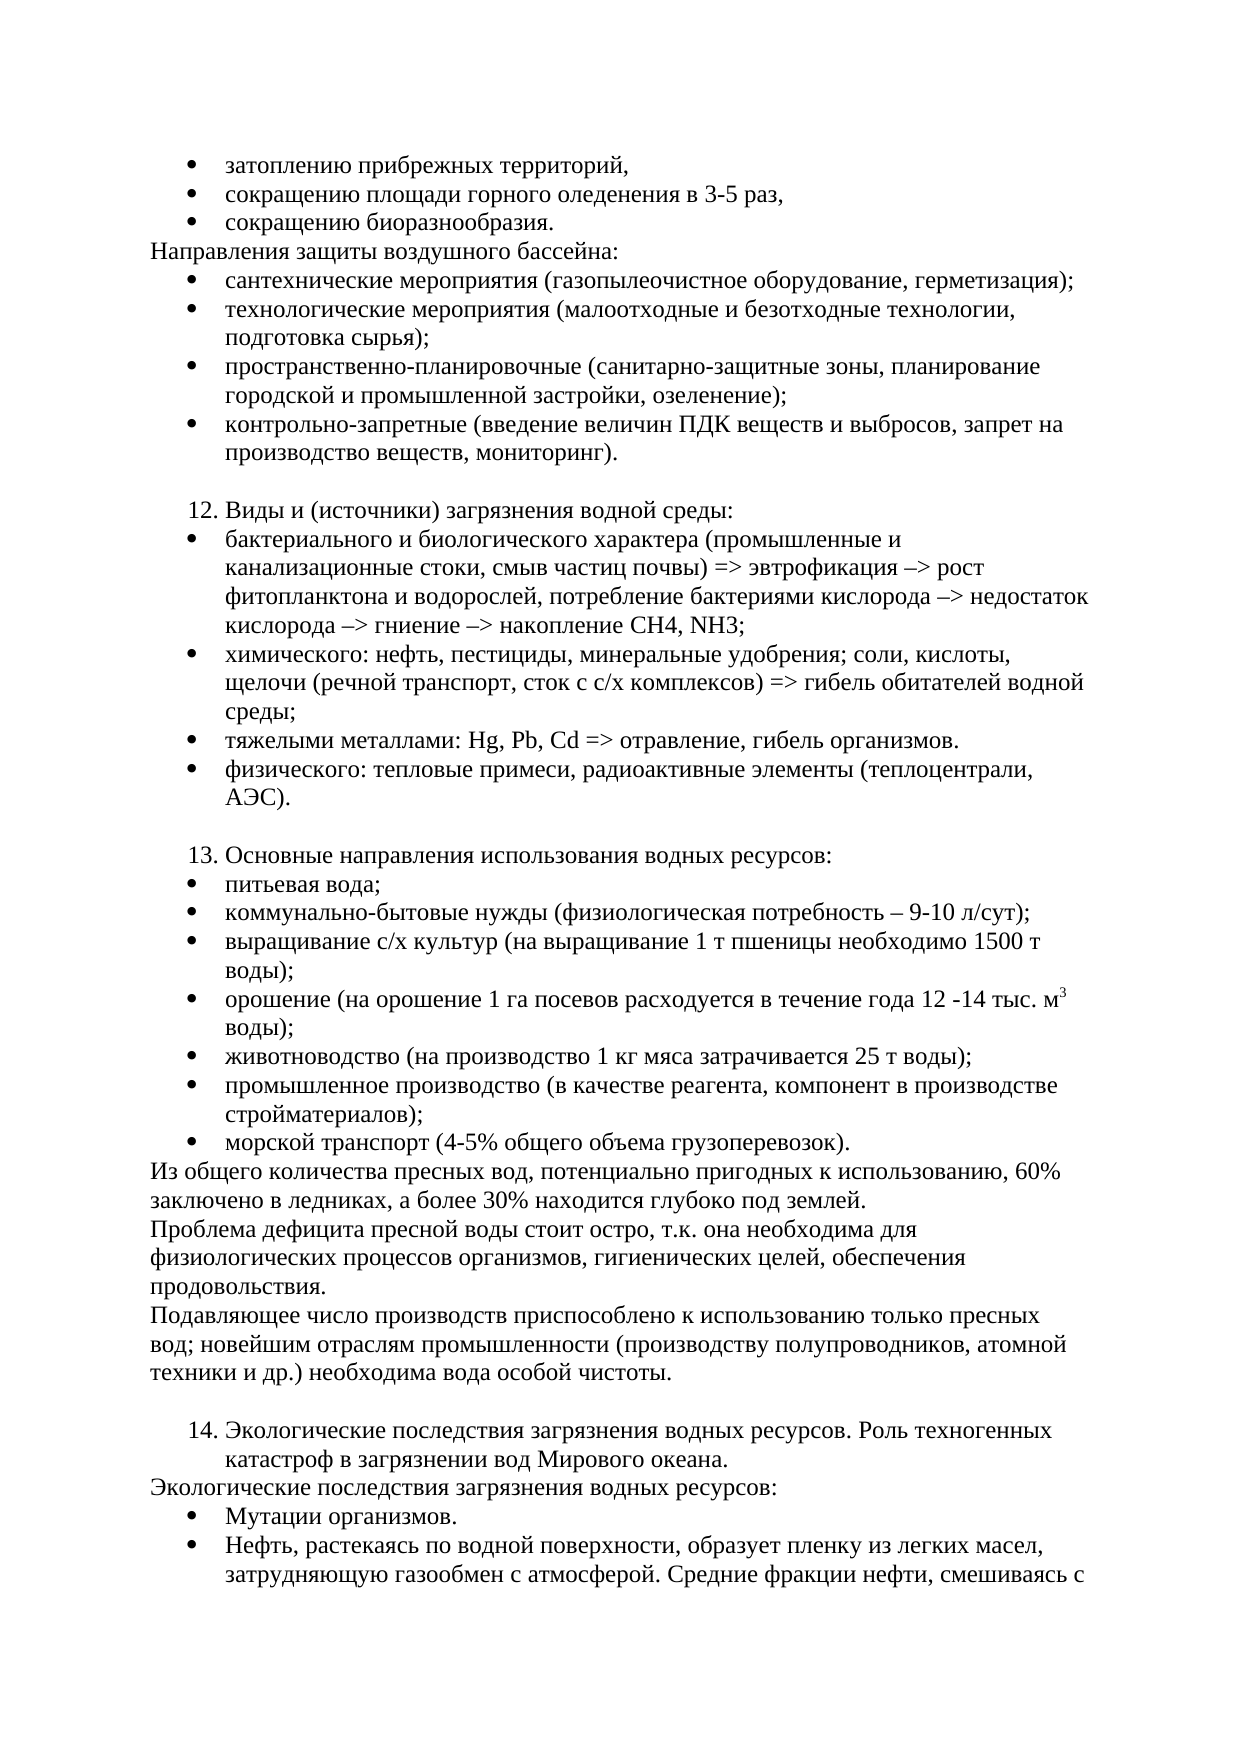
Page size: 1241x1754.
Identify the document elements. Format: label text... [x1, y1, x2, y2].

list Экологические последствия загрязнения водных ресурсов. Роль техногенных катастроф в загрязнении вод Мирового океана. [187, 1415, 1090, 1472]
list технологические мероприятия (малоотходные и безотходные технологии, подготовка сырья); [187, 294, 1090, 351]
list сокращению площади горного оледенения в 3-5 раз, [187, 179, 1090, 207]
list физического: тепловые примеси, радиоактивные элементы (теплоцентрали, АЭС). [187, 754, 1090, 811]
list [187, 1530, 1090, 1587]
list животноводство (на производство 1 кг мяса затрачивается 25 т воды); [187, 1041, 1090, 1070]
list бактериального и биологического характера (промышленные и канализационные стоки, смыв частиц почвы) => эвтрофикация –> рост фитопланктона и водорослей, потребление бактериями кислорода –> недостаток кислорода –> гниение –> накопление CH4, NH3; [187, 524, 1090, 639]
text Проблема дефицита пресной воды стоит остро, т.к. она необходима для физиологических процессов организмов, гигиенических целей, обеспечения продовольствия. [150, 1214, 1090, 1300]
list тяжелыми металлами: Hg, Pb, Cd => отравление, гибель организмов. [187, 725, 1090, 754]
list Виды и (источники) загрязнения водной среды: [187, 495, 1090, 524]
list сокращению биоразнообразия. [187, 207, 1090, 236]
list коммунально-бытовые нужды (физиологическая потребность – 9-10 л/сут); [187, 897, 1090, 926]
list контрольно-запретные (введение величин ПДК веществ и выбросов, запрет на производство веществ, мониторинг). [187, 409, 1090, 466]
list затоплению прибрежных территорий, [187, 150, 1090, 179]
list сантехнические мероприятия (газопылеочистное оборудование, герметизация); [187, 265, 1090, 294]
list пространственно-планировочные (санитарно-защитные зоны, планирование городской и промышленной застройки, озеленение); [187, 351, 1090, 409]
list Основные направления использования водных ресурсов: [187, 840, 1090, 869]
list морской транспорт (4-5% общего объема грузоперевозок). [187, 1127, 1090, 1156]
text Подавляющее число производств приспособлено к использованию только пресных вод; новейшим отраслям промышленности (производству полупроводников, атомной техники и др.) необходима вода особой чистоты. [150, 1300, 1090, 1386]
text Экологические последствия загрязнения водных ресурсов: [150, 1472, 1090, 1501]
list выращивание с/х культур (на выращивание 1 т пшеницы необходимо 1500 т воды); [187, 926, 1090, 984]
list Мутации организмов. [187, 1501, 1090, 1530]
list химического: нефть, пестициды, минеральные удобрения; соли, кислоты, щелочи (речной транспорт, сток с с/х комплексов) => гибель обитателей водной среды; [187, 639, 1090, 725]
text Из общего количества пресных вод, потенциально пригодных к использованию, 60% заключено в ледниках, а более 30% находится глубоко под землей. [150, 1156, 1090, 1214]
text Направления защиты воздушного бассейна: [150, 236, 1090, 265]
list промышленное производство (в качестве реагента, компонент в производстве стройматериалов); [187, 1070, 1090, 1127]
list орошение (на орошение 1 га посевов расходуется в течение года 12 -14 тыс. м3 воды); [187, 984, 1090, 1041]
list питьевая вода; [187, 869, 1090, 897]
